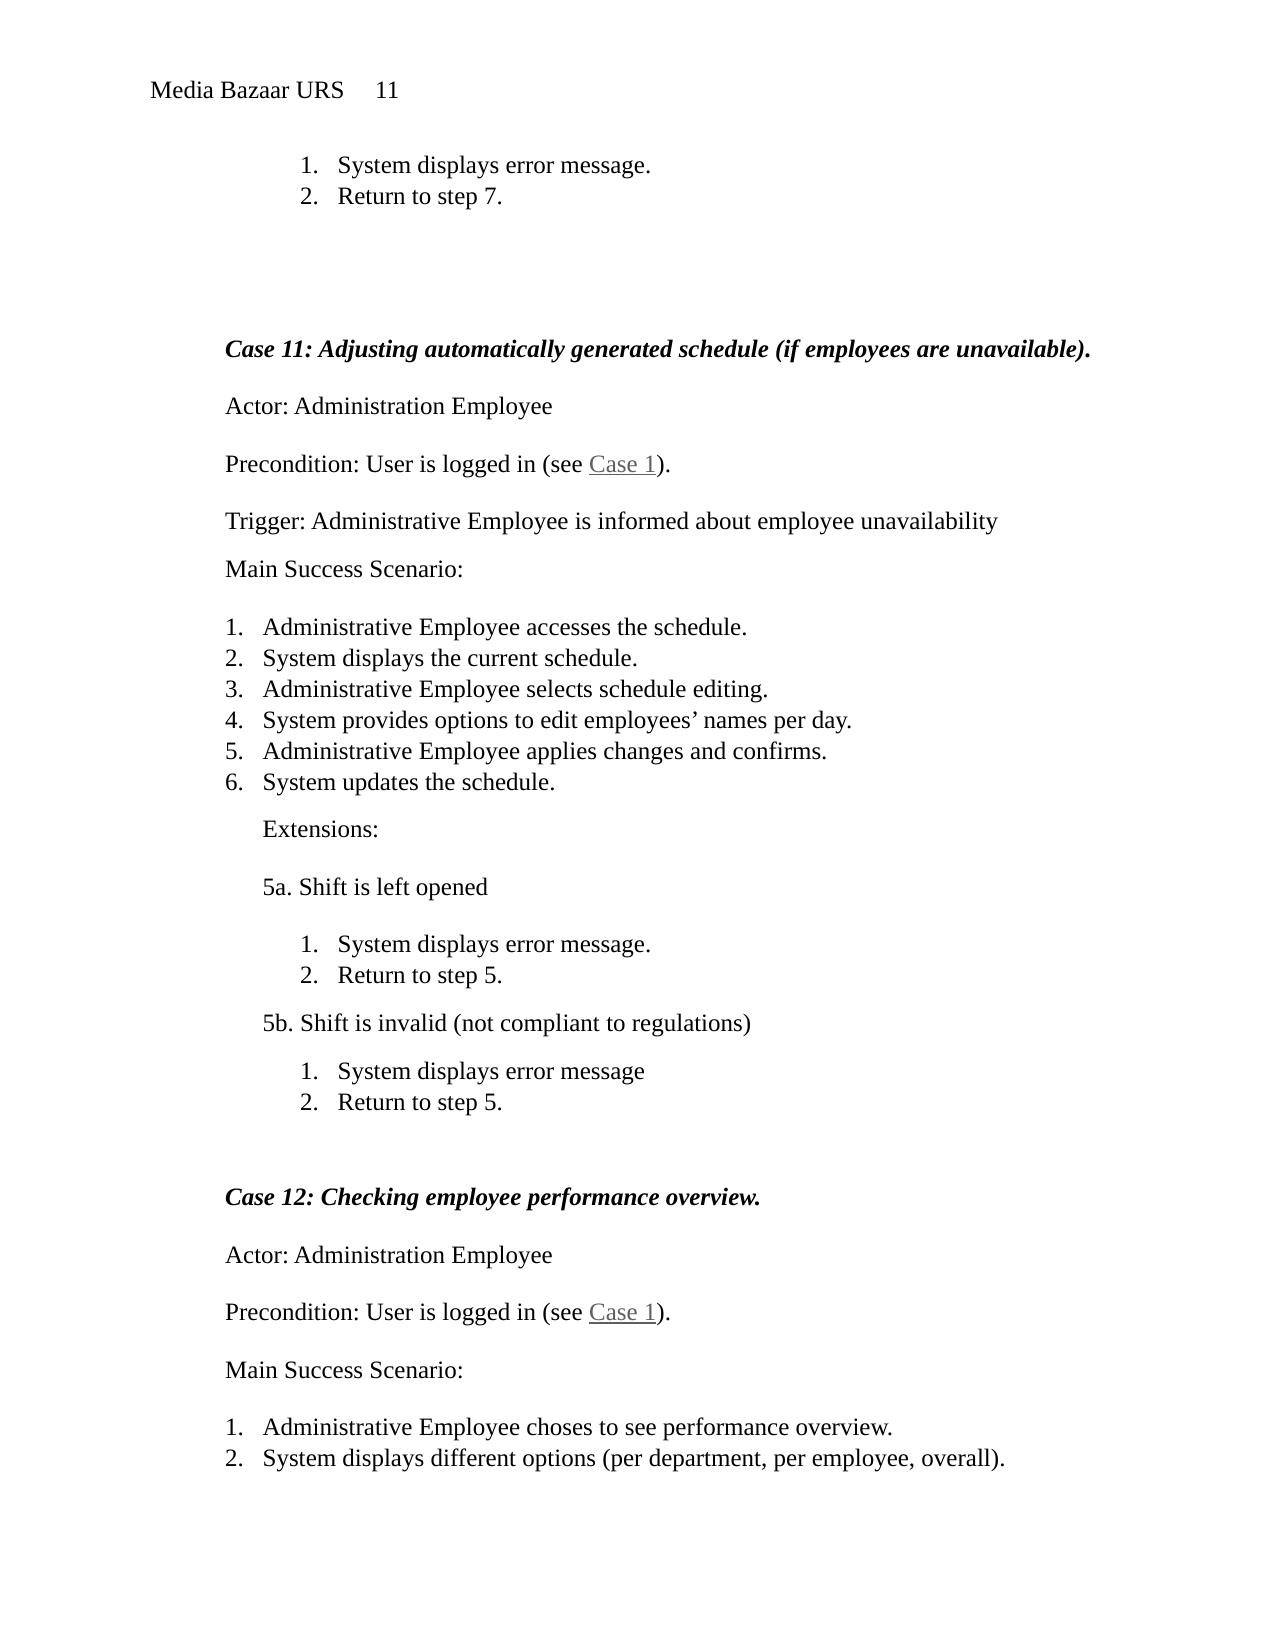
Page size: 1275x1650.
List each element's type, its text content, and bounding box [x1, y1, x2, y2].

subtitle Case 11: Adjusting automatically generated schedule (if employees are unavailable). [150, 334, 1125, 363]
list Administrative Employee choses to see performance overview. [225, 1412, 1125, 1441]
list System displays different options (per department, per employee, overall). [225, 1443, 1125, 1472]
list Return to step 5. [300, 961, 1125, 989]
list System provides options to edit employees’ names per day. [225, 705, 1125, 733]
list System displays error message. [300, 929, 1125, 958]
list System displays the current schedule. [225, 643, 1125, 671]
text Extensions: [187, 814, 1125, 843]
list System displays error message. [300, 150, 1125, 179]
text Precondition: User is logged in (see Case 1). [150, 1297, 1125, 1326]
text Main Success Scenario: [150, 1355, 1125, 1384]
text Actor: Administration Employee [150, 1240, 1125, 1269]
list System updates the schedule. [225, 767, 1125, 796]
text 5b. Shift is invalid (not compliant to regulations) [150, 1008, 1125, 1037]
text 5a. Shift is left opened [187, 872, 1125, 901]
list Return to step 7. [300, 181, 1125, 210]
text Trigger: Administrative Employee is informed about employee unavailability [150, 506, 1125, 535]
text Precondition: User is logged in (see Case 1). [150, 449, 1125, 478]
list Administrative Employee applies changes and confirms. [225, 736, 1125, 764]
subtitle Case 12: Checking employee performance overview. [150, 1182, 1125, 1211]
text Main Success Scenario: [150, 554, 1125, 583]
list Administrative Employee selects schedule editing. [225, 674, 1125, 702]
list Administrative Employee accesses the schedule. [225, 612, 1125, 640]
list Return to step 5. [300, 1087, 1125, 1116]
list System displays error message [300, 1056, 1125, 1085]
text Actor: Administration Employee [150, 391, 1125, 420]
